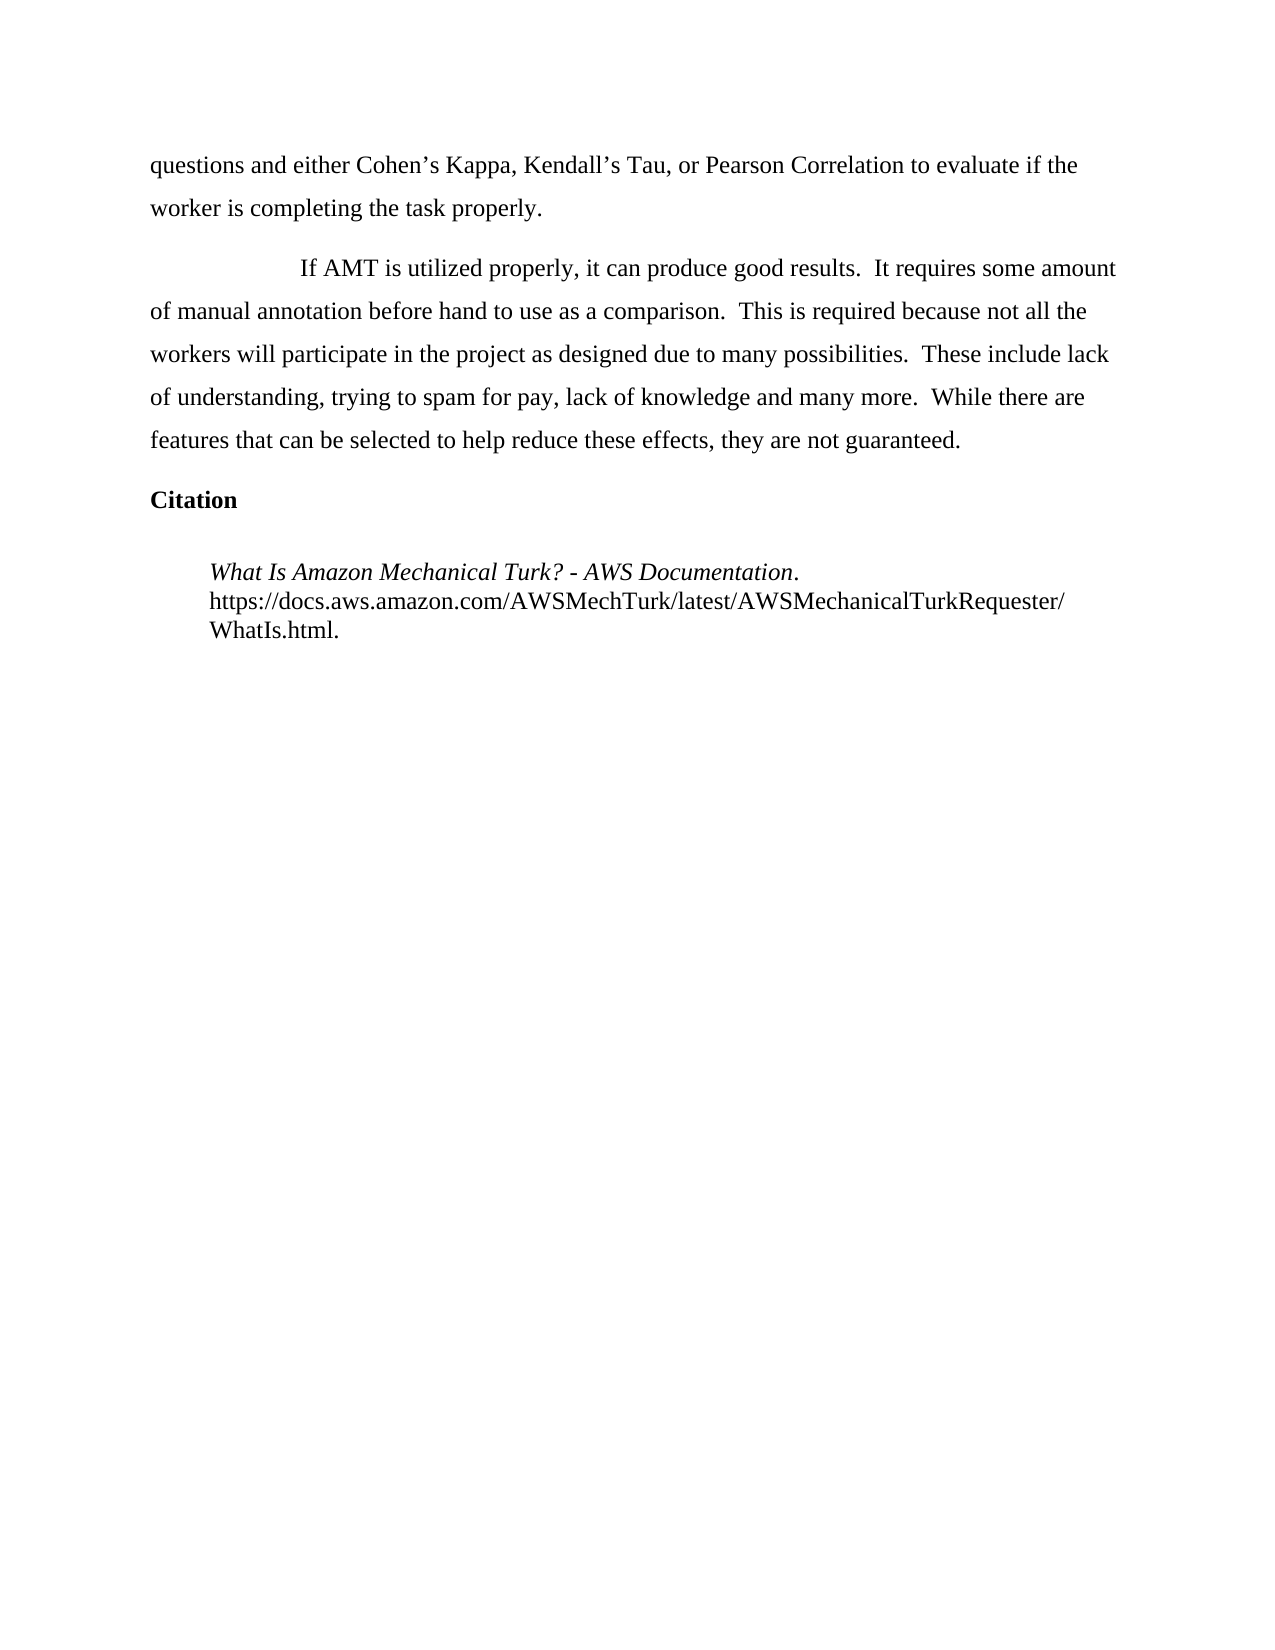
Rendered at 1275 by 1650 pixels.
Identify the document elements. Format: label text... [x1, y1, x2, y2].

text Citation [150, 485, 1125, 514]
text If AMT is utilized properly, it can produce good results. It requires some amount of manual annotation before hand to use as a comparison. This is required because not all the workers will participate in the project as designed due to many possibilities. These include lack of understanding, trying to spam for pay, lack of knowledge and many more. While there are features that can be selected to help reduce these effects, they are not guaranteed. [150, 253, 1125, 454]
text What Is Amazon Mechanical Turk? - AWS Documentation. https://docs.aws.amazon.com/AWSMechTurk/latest/AWSMechanicalTurkRequester/WhatIs.html. [150, 557, 1125, 644]
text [150, 150, 1125, 222]
